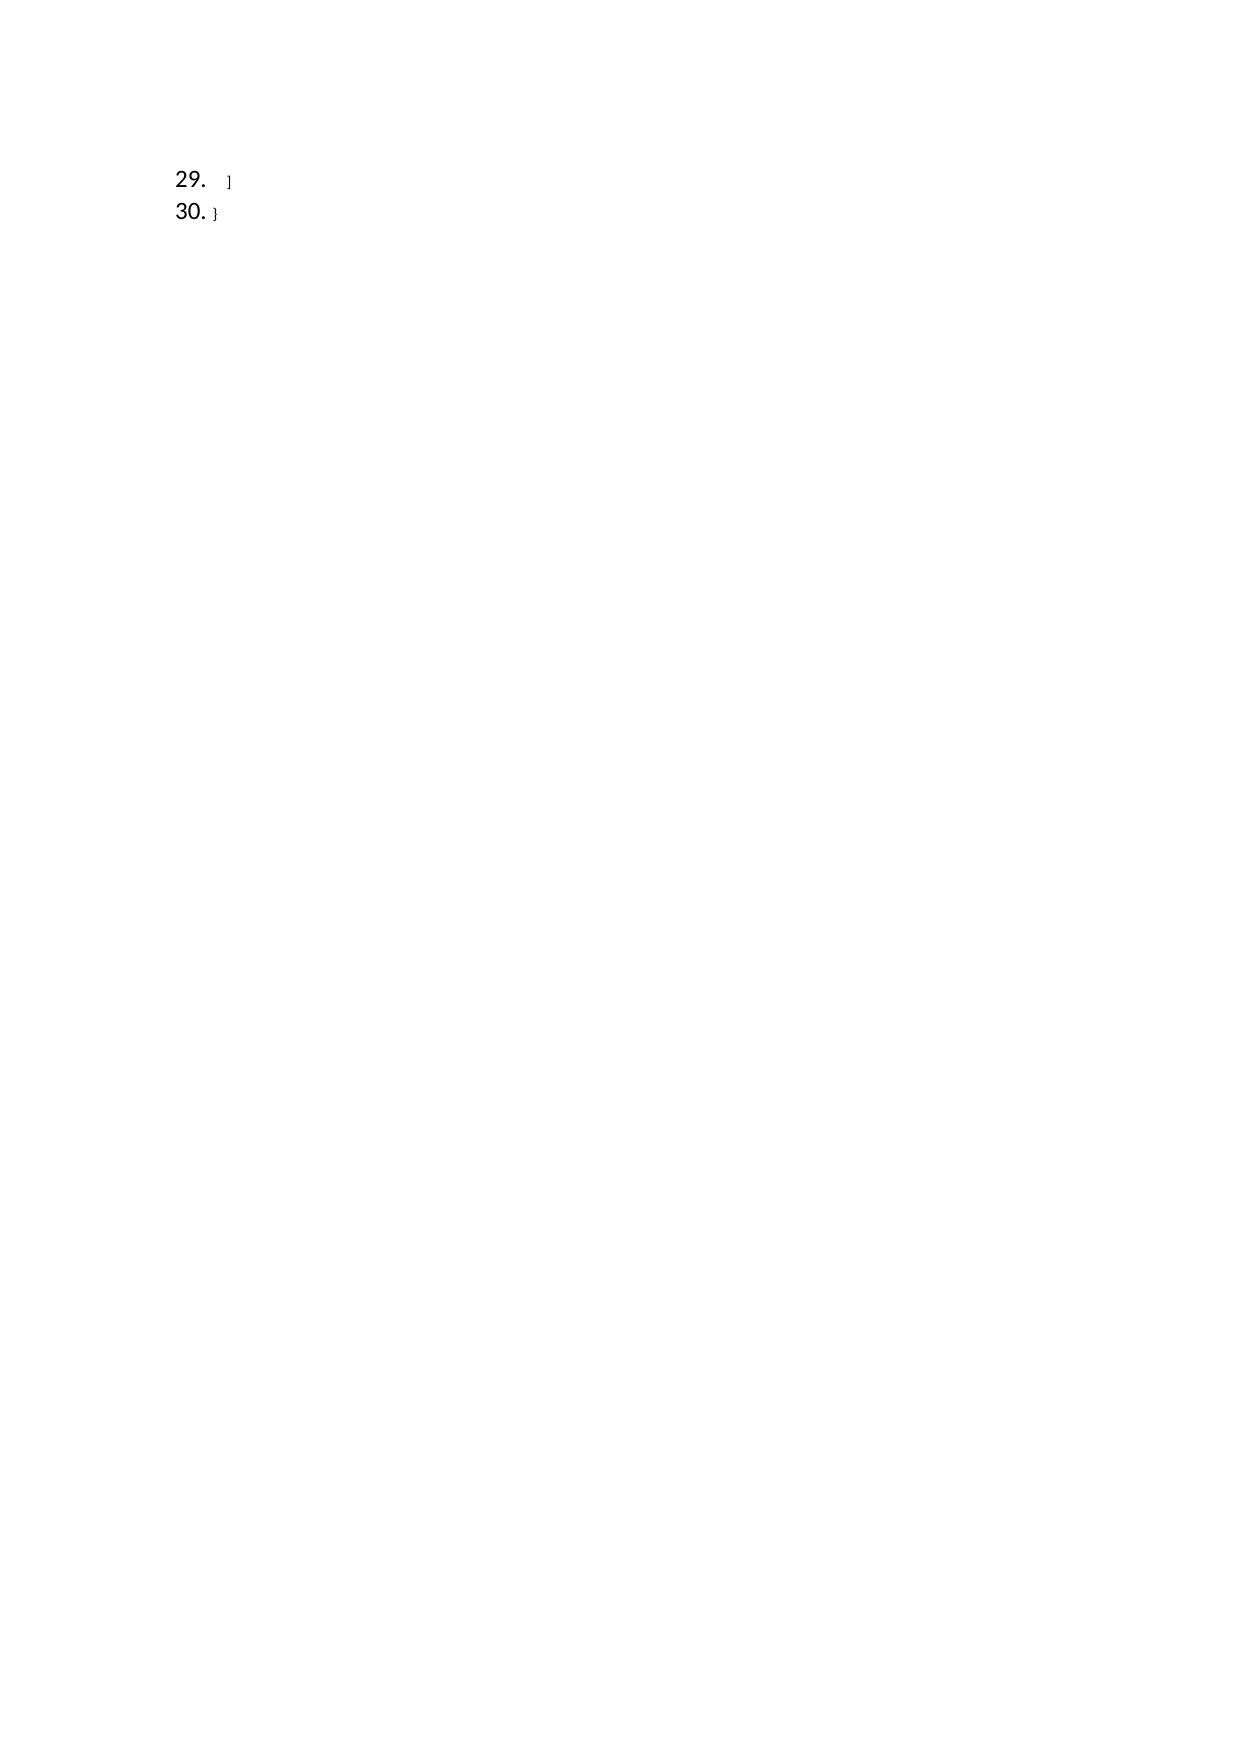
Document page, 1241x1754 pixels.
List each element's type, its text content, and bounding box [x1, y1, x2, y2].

list ] [175, 162, 1053, 194]
list } [175, 194, 1053, 227]
